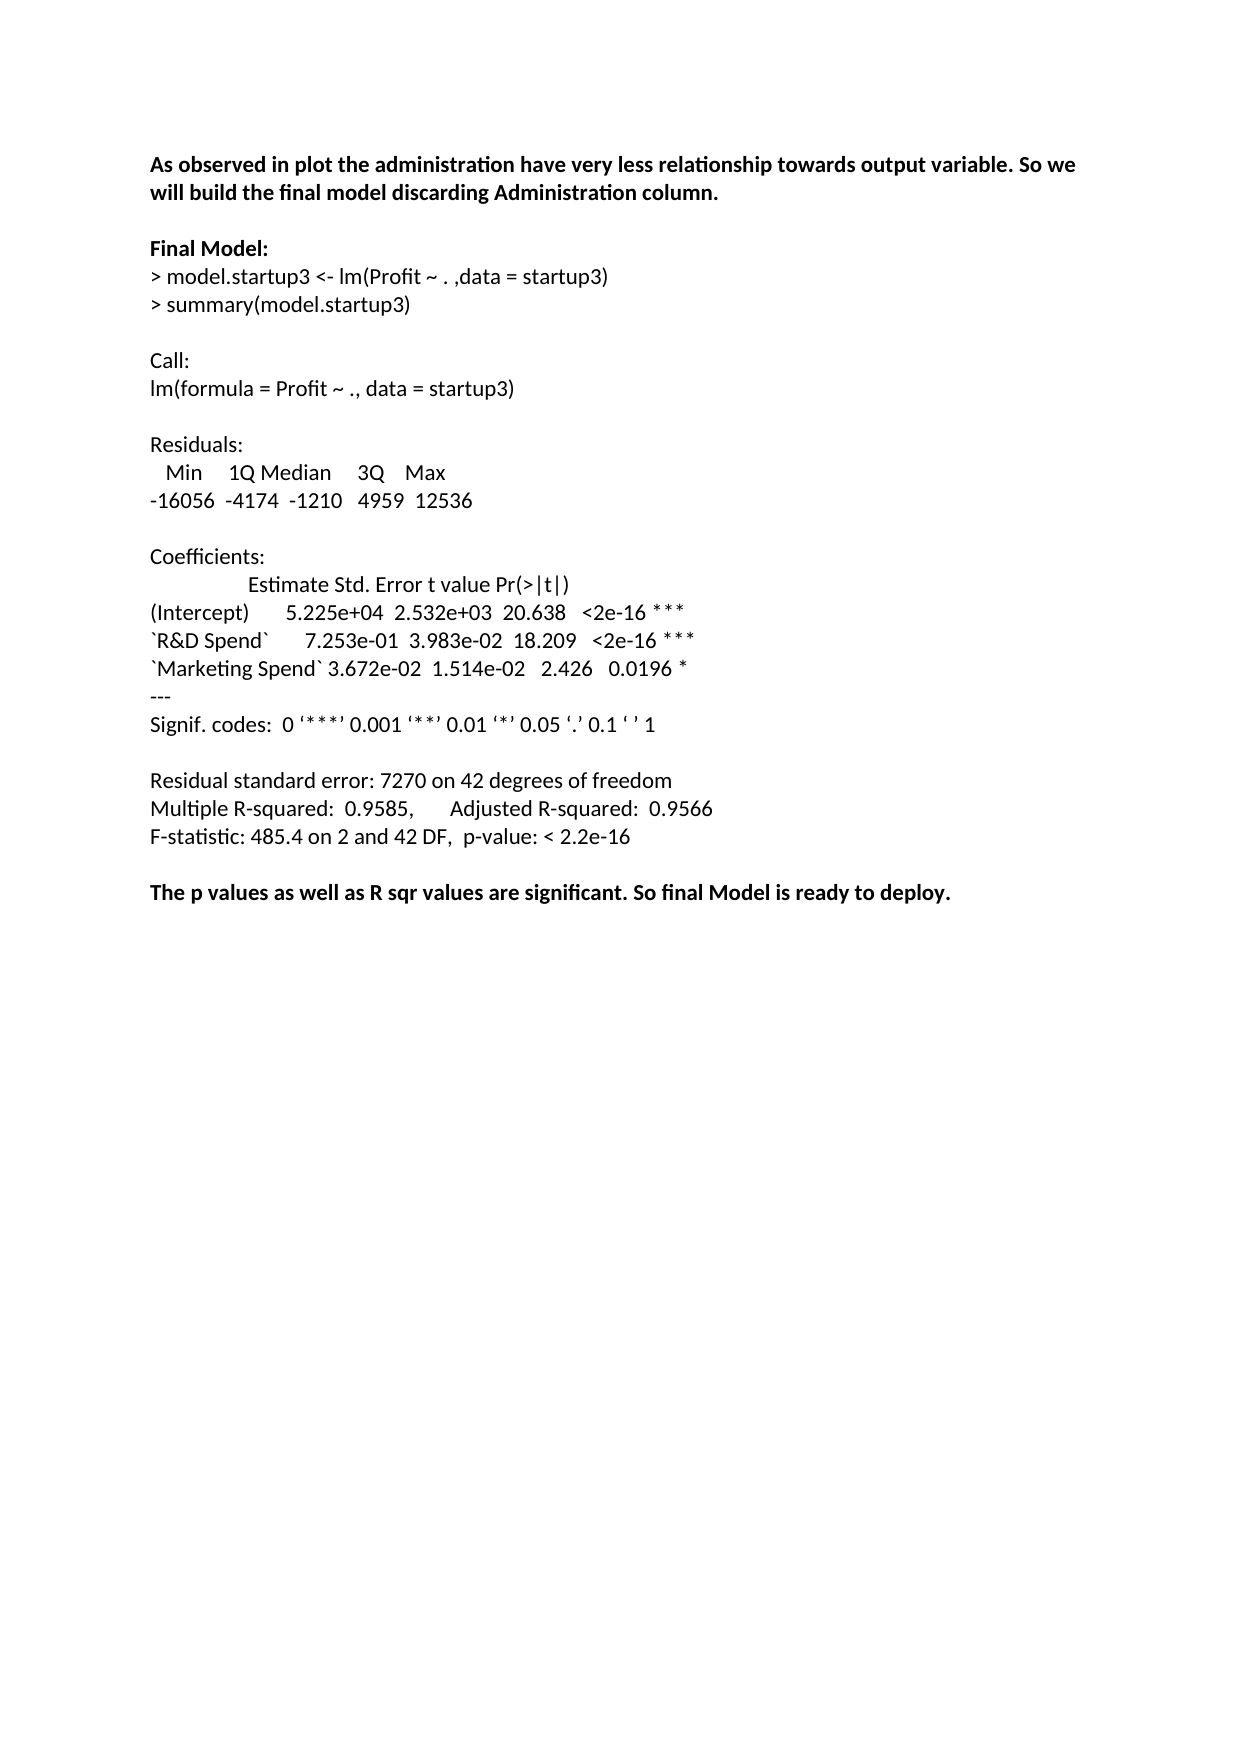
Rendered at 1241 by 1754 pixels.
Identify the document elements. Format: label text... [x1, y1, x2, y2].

text > model.startup3 <- lm(Profit ~ . ,data = startup3) [150, 262, 1090, 290]
text The p values as well as R sqr values are significant. So final Model is ready to deploy. [150, 878, 1090, 907]
text Residuals: [150, 430, 1090, 458]
text lm(formula = Profit ~ ., data = startup3) [150, 374, 1090, 402]
text --- [150, 682, 1090, 710]
text Min 1Q Median 3Q Max [150, 458, 1090, 486]
text F-statistic: 485.4 on 2 and 42 DF, p-value: < 2.2e-16 [150, 822, 1090, 851]
text Multiple R-squared: 0.9585, Adjusted R-squared: 0.9566 [150, 794, 1090, 822]
text Coefficients: [150, 542, 1090, 570]
text As observed in plot the administration have very less relationship towards output variable. So we will build the final model discarding Administration column. [150, 150, 1090, 206]
text Final Model: [150, 234, 1090, 262]
text Estimate Std. Error t value Pr(>|t|) [150, 570, 1090, 598]
text > summary(model.startup3) [150, 290, 1090, 318]
text Signif. codes: 0 ‘***’ 0.001 ‘**’ 0.01 ‘*’ 0.05 ‘.’ 0.1 ‘ ’ 1 [150, 710, 1090, 738]
text -16056 -4174 -1210 4959 12536 [150, 486, 1090, 514]
text `R&D Spend` 7.253e-01 3.983e-02 18.209 <2e-16 *** [150, 626, 1090, 654]
text `Marketing Spend` 3.672e-02 1.514e-02 2.426 0.0196 * [150, 654, 1090, 682]
text (Intercept) 5.225e+04 2.532e+03 20.638 <2e-16 *** [150, 598, 1090, 626]
text Residual standard error: 7270 on 42 degrees of freedom [150, 766, 1090, 794]
text Call: [150, 346, 1090, 374]
